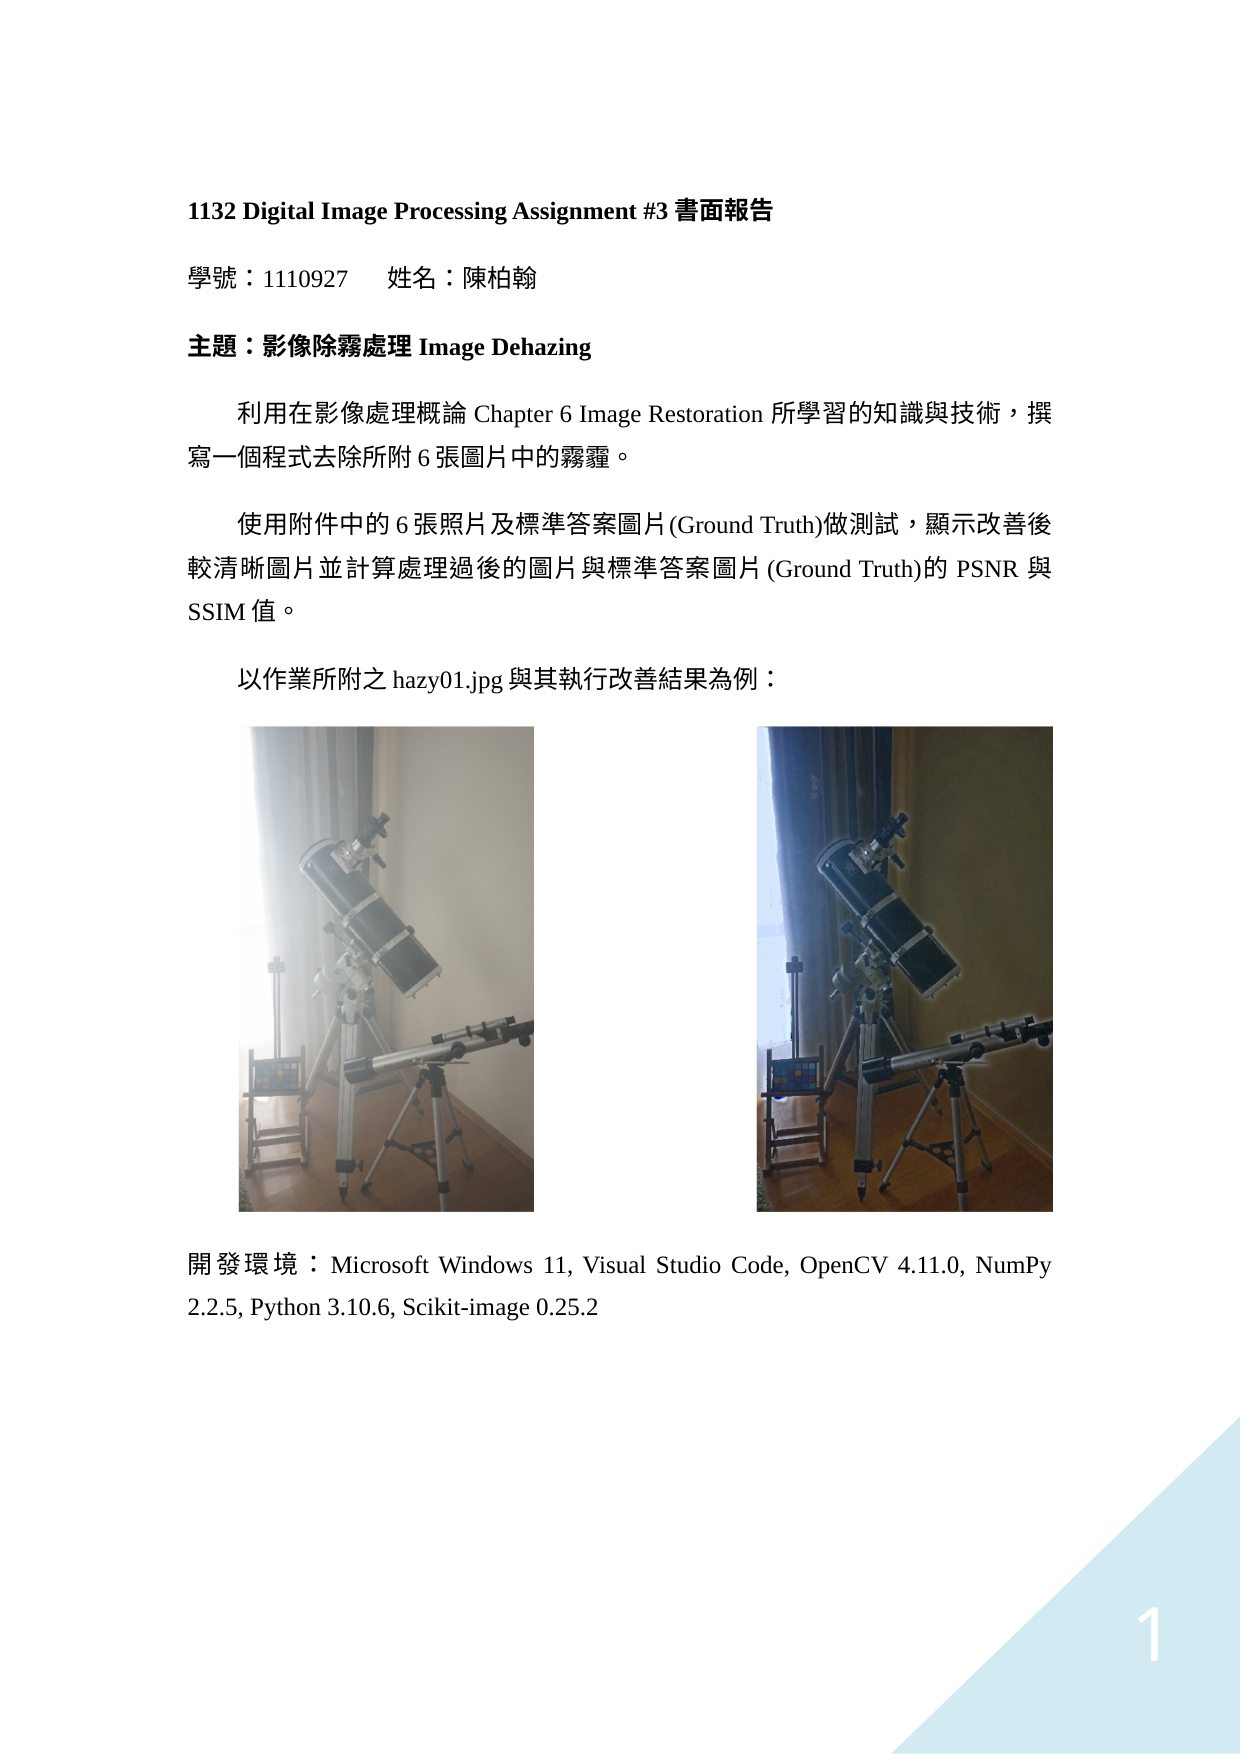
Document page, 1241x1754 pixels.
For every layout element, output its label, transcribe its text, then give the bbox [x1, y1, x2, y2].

text 主題：影像除霧處理 Image Dehazing [187, 325, 1053, 363]
text 以作業所附之hazy01.jpg與其執行改善結果為例： [187, 658, 1053, 696]
picture [757, 727, 1053, 1211]
text 1132 Digital Image Processing Assignment #3 書面報告 [187, 189, 1053, 227]
picture [239, 727, 534, 1211]
text 利用在影像處理概論Chapter 6 Image Restoration 所學習的知識與技術，撰寫一個程式去除所附6張圖片中的霧霾。 [187, 393, 1053, 474]
text 開發環境：Microsoft Windows 11, Visual Studio Code, OpenCV 4.11.0, NumPy 2.2.5, Python 3.10.6, Scikit-image 0.25.2 [187, 1244, 1053, 1325]
text 使用附件中的6張照片及標準答案圖片(Ground Truth)做測試，顯示改善後較清晰圖片並計算處理過後的圖片與標準答案圖片(Ground Truth)的 PSNR 與SSIM值。 [187, 504, 1053, 628]
text 學號：1110927 姓名：陳柏翰 [187, 257, 1053, 295]
